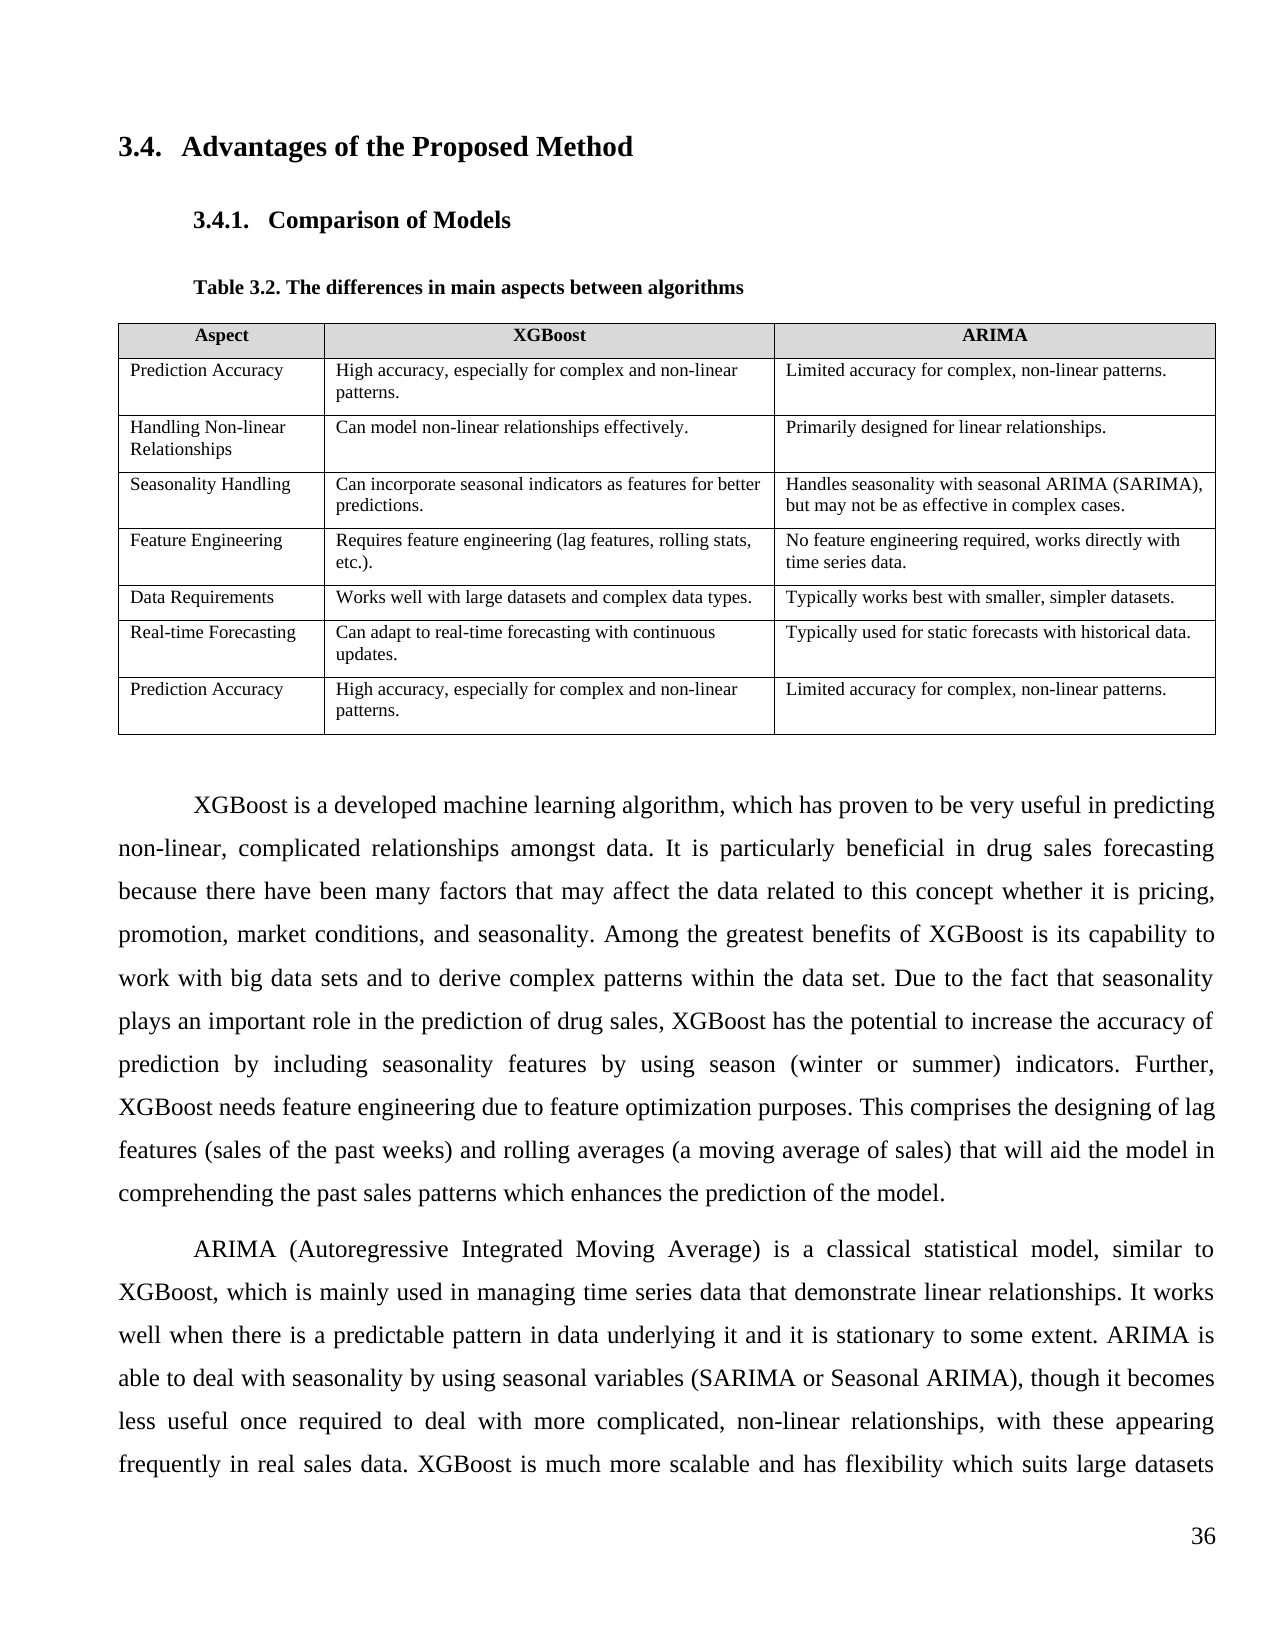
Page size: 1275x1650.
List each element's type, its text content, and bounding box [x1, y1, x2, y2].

table_cell Feature Engineering [119, 534, 324, 589]
table_cell Prediction Accuracy [119, 364, 324, 419]
table_cell Works well with large datasets and complex data types. [325, 590, 774, 624]
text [118, 1238, 1216, 1482]
table_cell Requires feature engineering (lag features, rolling stats, etc.). [325, 534, 774, 589]
table_cell No feature engineering required, works directly with time series data. [775, 534, 1215, 589]
table_cell Handling Non-linear Relationships [119, 420, 324, 476]
table_cell High accuracy, especially for complex and non-linear patterns. [325, 364, 774, 419]
table_header XGBoost [325, 329, 774, 362]
table_cell Data Requirements [119, 590, 324, 624]
table_header Aspect [119, 329, 324, 362]
table_cell Handles seasonality with seasonal ARIMA (SARIMA), but may not be as effective in complex cases. [775, 477, 1215, 532]
table_cell Can incorporate seasonal indicators as features for better predictions. [325, 477, 774, 532]
subtitle Advantages of the Proposed Method [118, 129, 1216, 163]
table_cell Can adapt to real-time forecasting with continuous updates. [325, 625, 774, 681]
table_cell High accuracy, especially for complex and non-linear patterns. [325, 682, 774, 738]
table_header ARIMA [775, 329, 1215, 362]
table_cell Real-time Forecasting [119, 625, 324, 681]
subtitle Comparison of Models [193, 209, 1216, 238]
table_cell Limited accuracy for complex, non-linear patterns. [775, 682, 1215, 738]
text XGBoost is a developed machine learning algorithm, which has proven to be very useful in predicting non-linear, complicated relationships amongst data. It is particularly beneficial in drug sales forecasting because there have been many factors that may affect the data related to this concept whether it is pricing, promotion, market conditions, and seasonality. Among the greatest benefits of XGBoost is its capability to work with big data sets and to derive complex patterns within the data set. Due to the fact that seasonality plays an important role in the prediction of drug sales, XGBoost has the potential to increase the accuracy of prediction by including seasonality features by using season (winter or summer) indicators. Further, XGBoost needs feature engineering due to feature optimization purposes. This comprises the designing of lag features (sales of the past weeks) and rolling averages (a moving average of sales) that will aid the model in comprehending the past sales patterns which enhances the prediction of the model. [118, 794, 1216, 1211]
table_cell Seasonality Handling [119, 477, 324, 532]
table_cell Can model non-linear relationships effectively. [325, 420, 774, 476]
table_cell Typically works best with smaller, simpler datasets. [775, 590, 1215, 624]
table_cell Limited accuracy for complex, non-linear patterns. [775, 364, 1215, 419]
table_cell Prediction Accuracy [119, 682, 324, 738]
table_cell Typically used for static forecasts with historical data. [775, 625, 1215, 681]
table_cell Primarily designed for linear relationships. [775, 420, 1215, 476]
